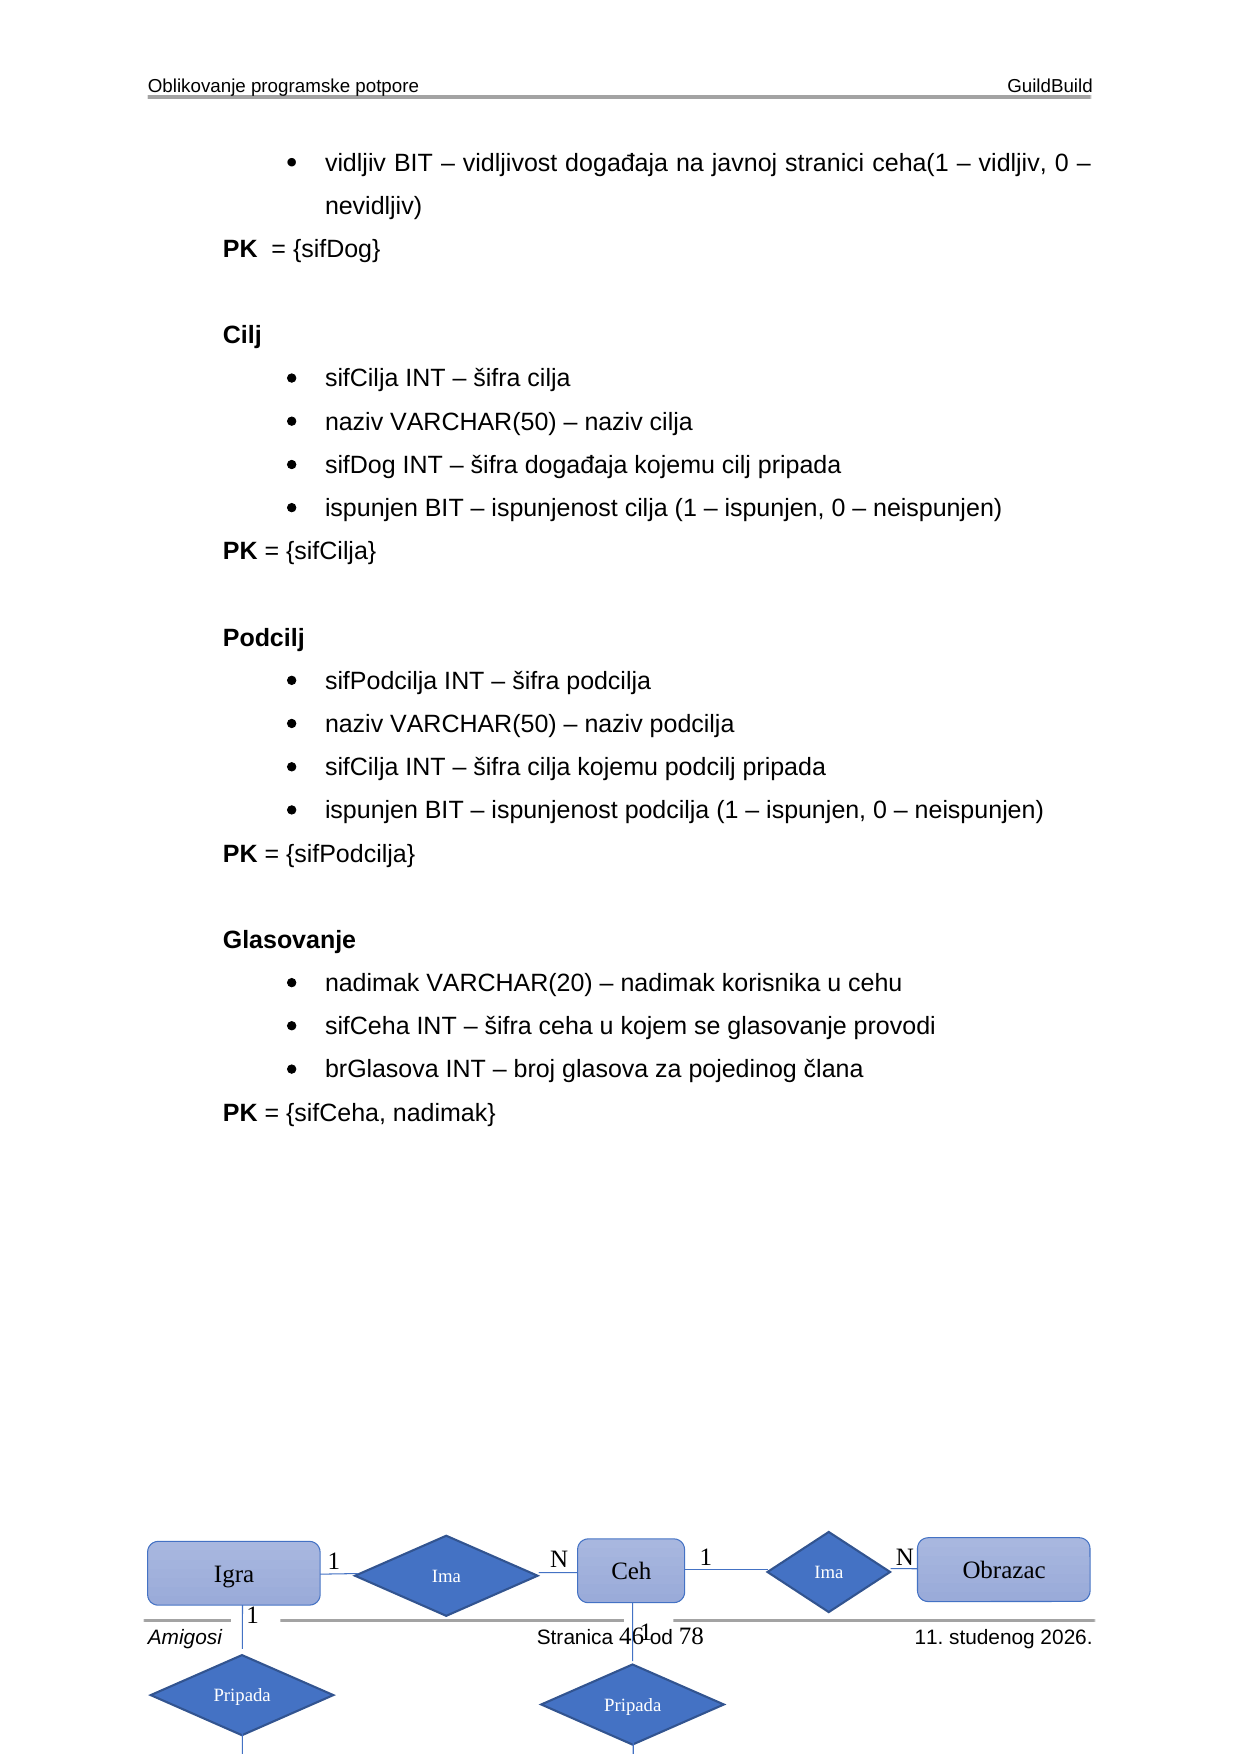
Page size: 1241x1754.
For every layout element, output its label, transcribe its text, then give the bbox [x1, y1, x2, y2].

list sifCilja INT – šifra cilja kojemu podcilj pripada [287, 752, 1093, 781]
list naziv VARCHAR(50) – naziv cilja [287, 407, 1093, 435]
list sifCeha INT – šifra ceha u kojem se glasovanje provodi [287, 1011, 1093, 1040]
list sifCilja INT – šifra cilja [287, 363, 1093, 392]
list ispunjen BIT – ispunjenost cilja (1 – ispunjen, 0 – neispunjen) [287, 493, 1093, 522]
list brGlasova INT – broj glasova za pojedinog člana [287, 1054, 1093, 1083]
text PK = {sifCilja} [223, 536, 1093, 565]
list nadimak VARCHAR(20) – nadimak korisnika u cehu [287, 968, 1093, 997]
picture [147, 95, 1092, 99]
list ispunjen BIT – ispunjenost podcilja (1 – ispunjen, 0 – neispunjen) [287, 795, 1093, 824]
text Glasovanje [223, 925, 1093, 953]
text Cilj [148, 320, 1093, 349]
text Podcilj [148, 622, 1093, 651]
list naziv VARCHAR(50) – naziv podcilja [287, 709, 1093, 738]
list sifDog INT – šifra događaja kojemu cilj pripada [287, 450, 1093, 479]
text PK = {sifPodcilja} [223, 838, 1093, 867]
text PK = {sifDog} [148, 234, 1093, 263]
list sifPodcilja INT – šifra podcilja [287, 666, 1093, 694]
list vidljiv BIT – vidljivost događaja na javnoj stranici ceha(1 – vidljiv, 0 – nevidljiv) [287, 148, 1093, 219]
text PK = {sifCeha, nadimak} [223, 1098, 1093, 1126]
